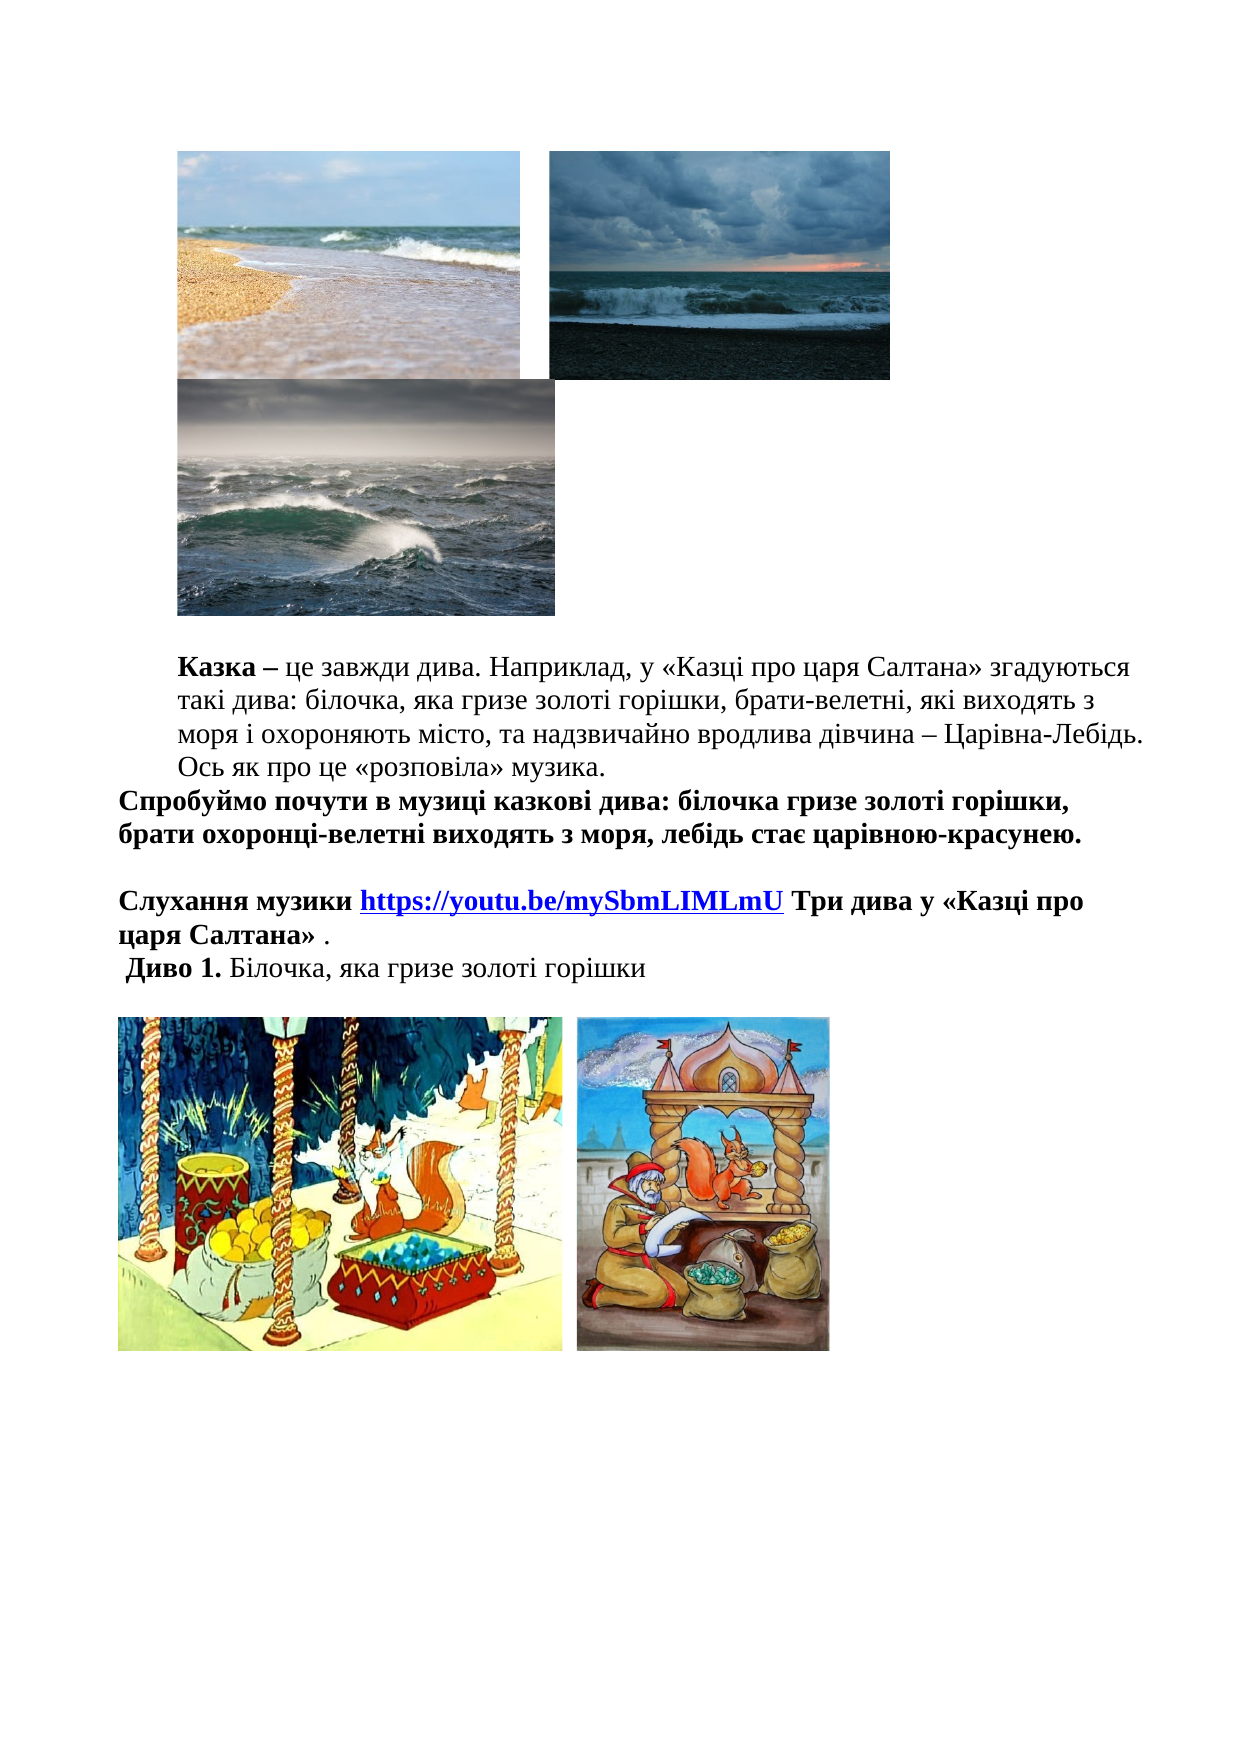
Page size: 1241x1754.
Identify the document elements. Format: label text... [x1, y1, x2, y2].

picture [118, 1017, 563, 1351]
picture [412, 1077, 420, 1088]
text Слухання музики https://youtu.be/mySbmLIMLmU Три дива у «Казці про царя Салтана» . [118, 883, 1152, 951]
text Спробуймо почути в музиці казкові дива: білочка гризе золоті горішки, брати охоронці-велетні виходять з моря, лебідь стає царівною-красунею. [118, 783, 1152, 850]
text Казка – це завжди дива. Наприклад, у «Казці про царя Салтана» згадуються такі дива: білочка, яка гризе золоті горішки, брати-велетні, які виходять з моря і охороняють місто, та надзвичайно вродлива дівчина – Царівна-Лебідь. Ось як про це «розповіла» музика. [177, 649, 1152, 783]
text Диво 1. Білочка, яка гризе золоті горішки [118, 951, 1152, 984]
picture [445, 1075, 452, 1083]
picture [177, 151, 890, 616]
picture [401, 1089, 407, 1103]
picture [576, 1017, 830, 1351]
picture [427, 1044, 436, 1049]
